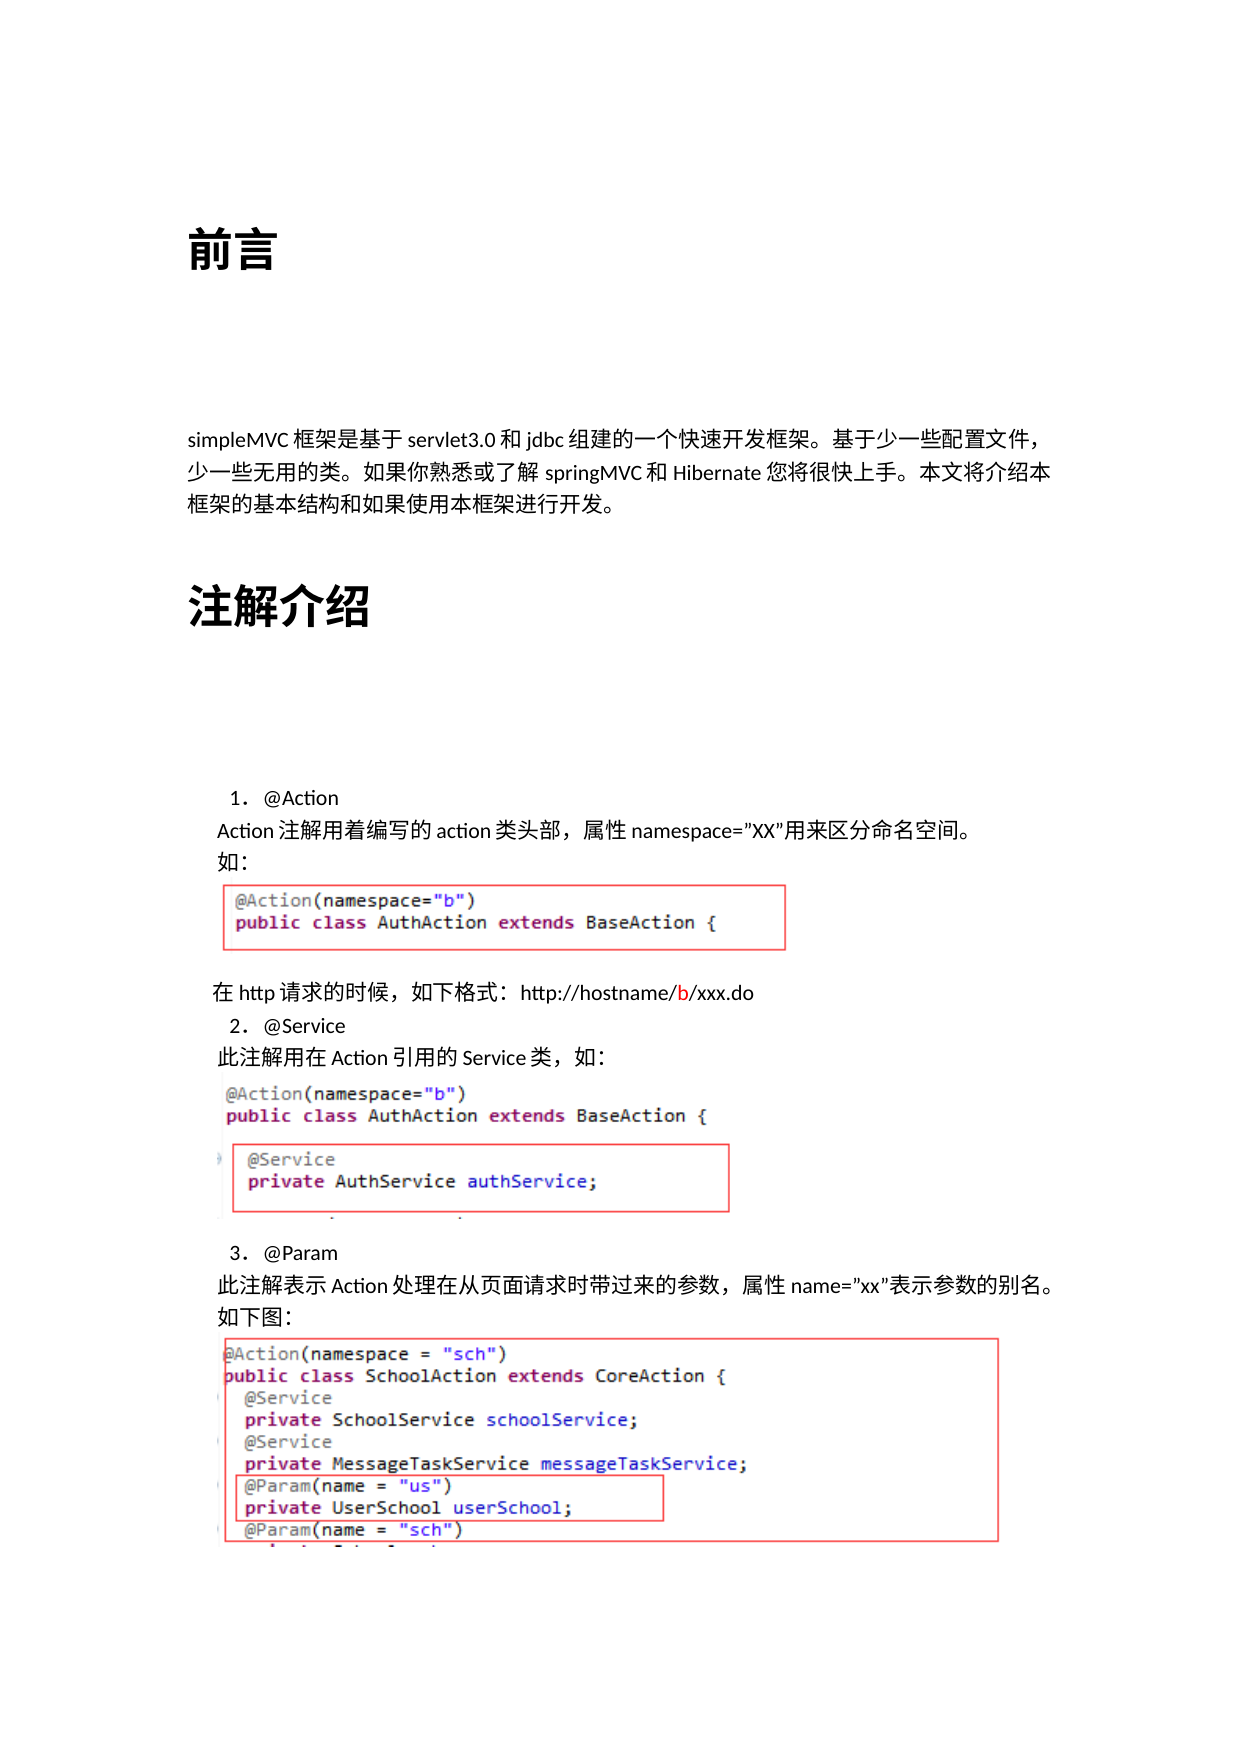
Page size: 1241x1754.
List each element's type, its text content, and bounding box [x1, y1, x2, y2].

text 如： [187, 845, 1053, 877]
picture [217, 1072, 877, 1219]
picture [217, 1332, 1007, 1547]
picture [217, 877, 794, 954]
text simpleMVC框架是基于servlet3.0和jdbc组建的一个快速开发框架。基于少一些配置文件，少一些无用的类。如果你熟悉或了解springMVC和Hibernate您将很快上手。本文将介绍本框架的基本结构和如果使用本框架进行开发。 [187, 422, 1053, 519]
list @Action [187, 780, 1053, 812]
list @Service [187, 1007, 1053, 1040]
text 此注解表示Action处理在从页面请求时带过来的参数，属性name=”xx”表示参数的别名。 [187, 1267, 1053, 1300]
text 此注解用在Action引用的Service类，如： [187, 1040, 1053, 1072]
subtitle 注解介绍 [187, 555, 1053, 652]
text 在http请求的时候，如下格式：http://hostname/b/xxx.do [187, 975, 1053, 1007]
text Action注解用着编写的action类头部，属性namespace=”XX”用来区分命名空间。 [187, 812, 1053, 845]
subtitle 前言 [187, 197, 1053, 295]
list @Param [187, 1235, 1053, 1267]
